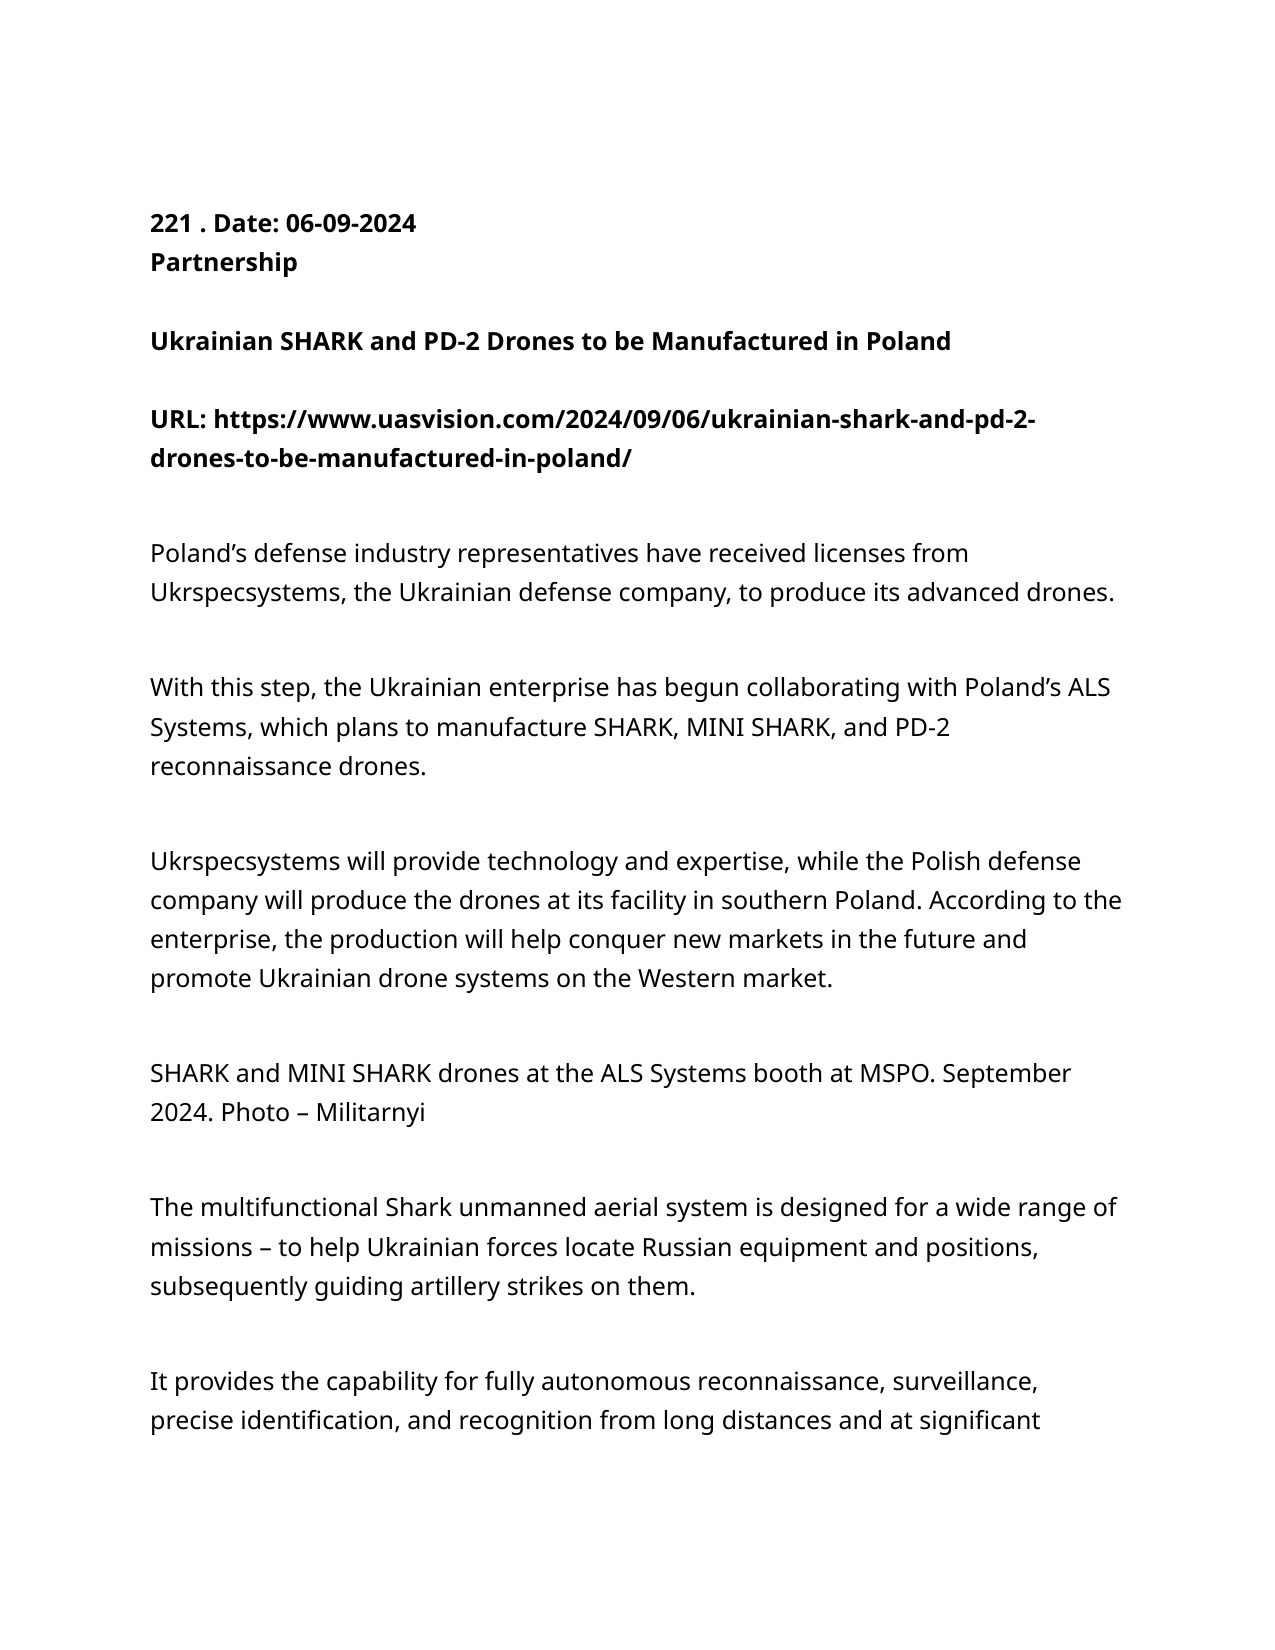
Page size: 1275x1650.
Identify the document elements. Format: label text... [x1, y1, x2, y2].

text With this step, the Ukrainian enterprise has begun collaborating with Poland’s ALS Systems, which plans to manufacture SHARK, MINI SHARK, and PD-2 reconnaissance drones. [150, 670, 1125, 822]
text The multifunctional Shark unmanned aerial system is designed for a wide range of missions – to help Ukrainian forces locate Russian equipment and positions, subsequently guiding artillery strikes on them. [150, 1190, 1125, 1342]
text 221 . Date: 06-09-2024 Partnership Ukrainian SHARK and PD-2 Drones to be Manufactured in Poland URL: https://www.uasvision.com/2024/09/06/ukrainian-shark-and-pd-2-drones-to-be-manufactured-in-poland/ [150, 206, 1125, 514]
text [150, 1363, 1125, 1437]
text Poland’s defense industry representatives have received licenses from Ukrspecsystems, the Ukrainian defense company, to produce its advanced drones. [150, 536, 1125, 648]
text SHARK and MINI SHARK drones at the ALS Systems booth at MSPO. September 2024. Photo – Militarnyi [150, 1056, 1125, 1168]
text Ukrspecsystems will provide technology and expertise, while the Polish defense company will produce the drones at its facility in southern Poland. According to the enterprise, the production will help conquer new markets in the future and promote Ukrainian drone systems on the Western market. [150, 843, 1125, 1034]
